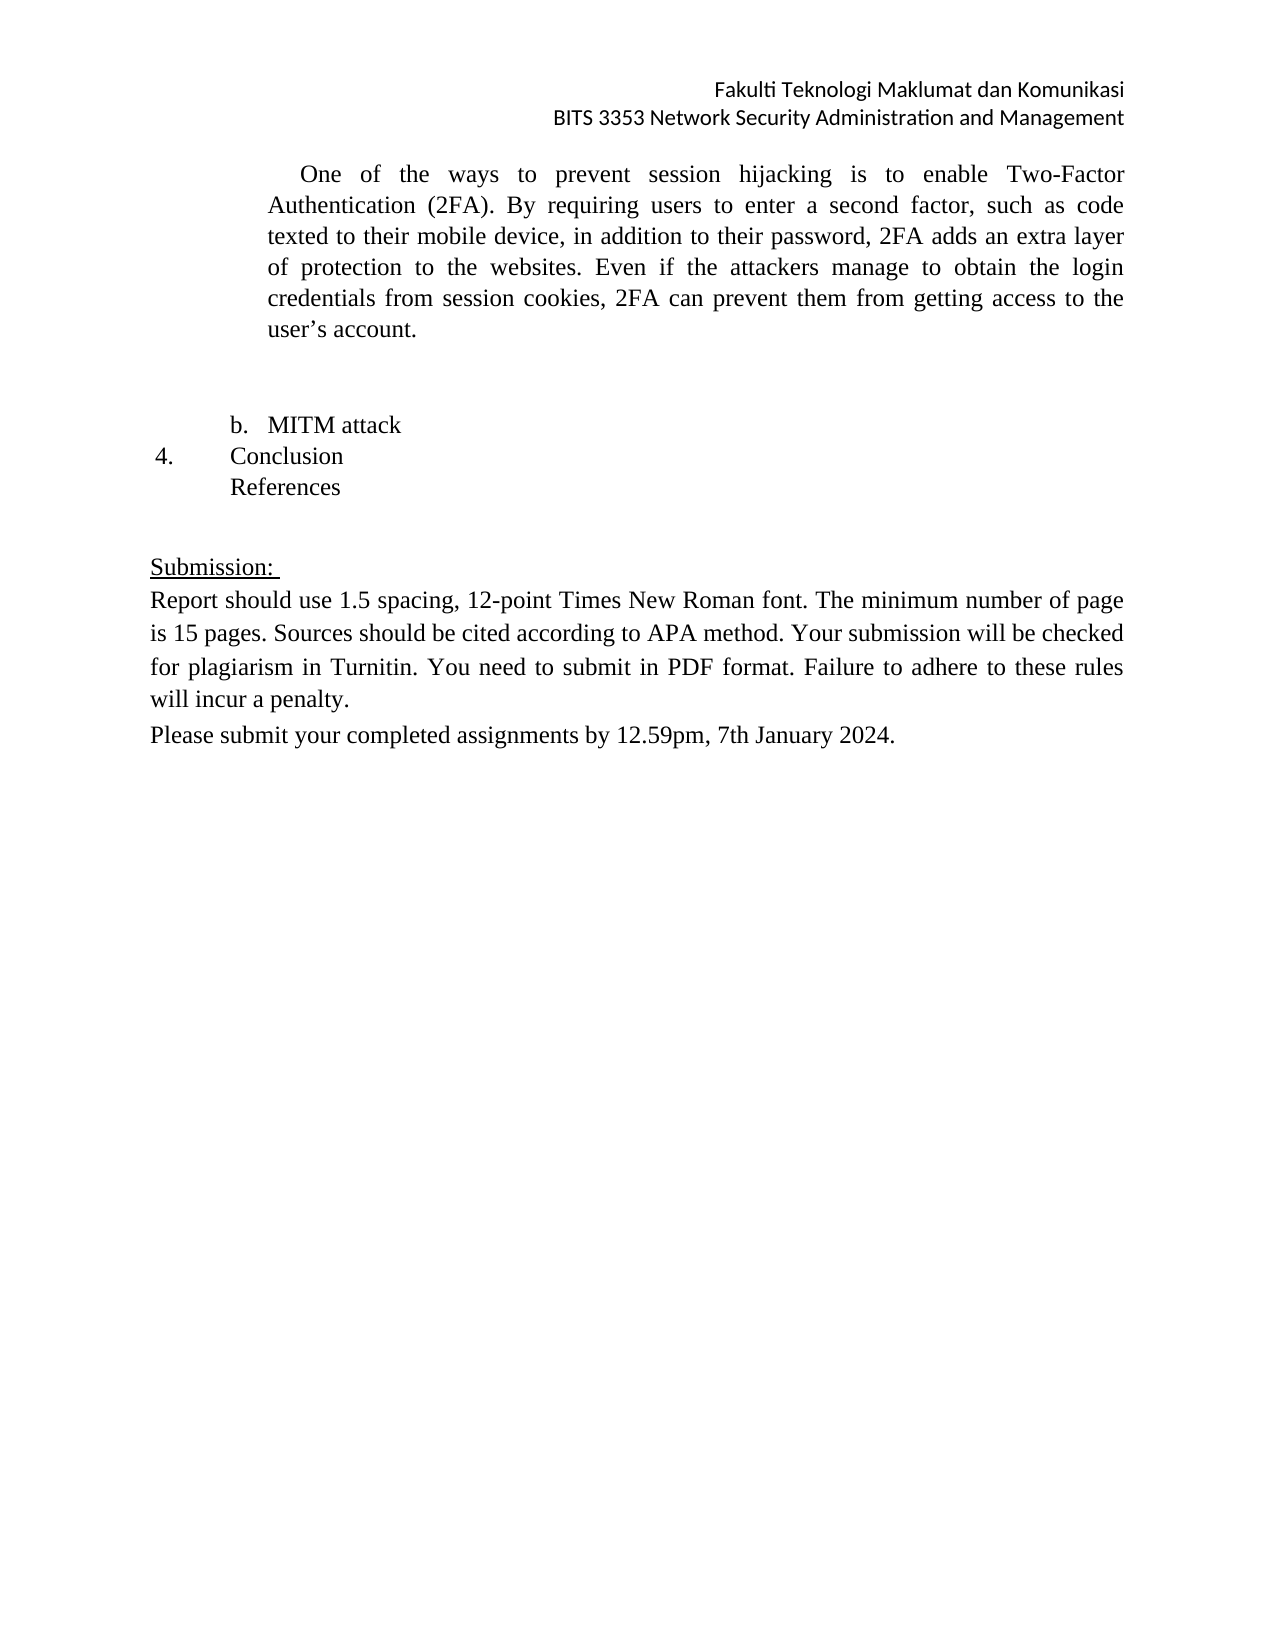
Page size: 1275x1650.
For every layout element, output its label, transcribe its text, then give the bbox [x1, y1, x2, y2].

text Submission: [150, 552, 1125, 581]
text Please submit your completed assignments by 12.59pm, 7th January 2024. [150, 720, 1125, 749]
list Conclusion [155, 441, 1125, 469]
text Report should use 1.5 spacing, 12-point Times New Roman font. The minimum number of page is 15 pages. Sources should be cited according to APA method. Your submission will be checked for plagiarism in Turnitin. You need to submit in PDF format. Failure to adhere to these rules will incur a penalty. [150, 586, 1125, 713]
text One of the ways to prevent session hijacking is to enable Two-Factor Authentication (2FA). By requiring users to enter a second factor, such as code texted to their mobile device, in addition to their password, 2FA adds an extra layer of protection to the websites. Even if the attackers manage to obtain the login credentials from session cookies, 2FA can prevent them from getting access to the user’s account. [267, 159, 1125, 343]
list MITM attack [230, 410, 1125, 438]
list References [230, 472, 1125, 501]
